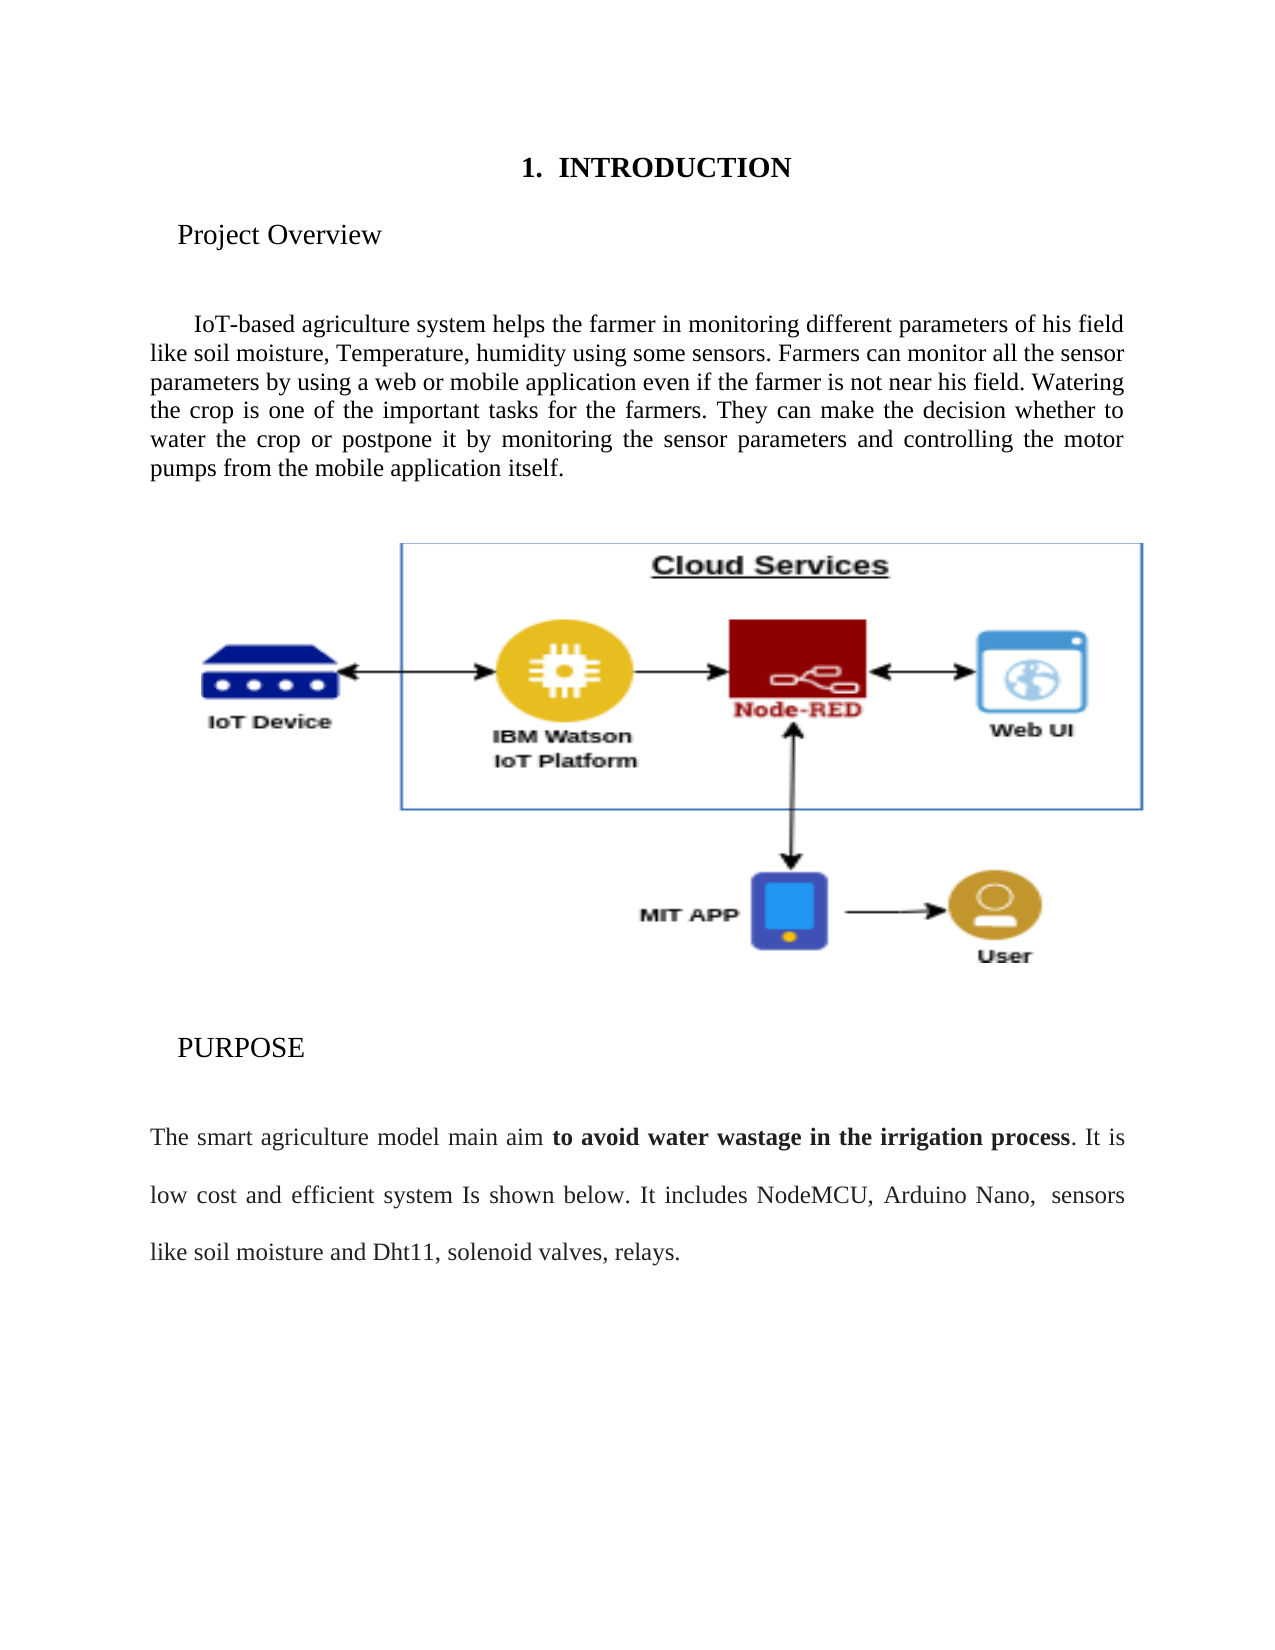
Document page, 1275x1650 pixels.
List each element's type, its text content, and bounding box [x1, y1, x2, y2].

subtitle Project Overview [144, 217, 1210, 251]
picture [201, 543, 1144, 963]
text The smart agriculture model main aim to avoid water wastage in the irrigation process. It is low cost and efficient system Is shown below. It includes NodeMCU, Arduino Nano, sensors like soil moisture and Dht11, solenoid valves, relays. [150, 1122, 1125, 1266]
text IoT-based agriculture system helps the farmer in monitoring different parameters of his field like soil moisture, Temperature, humidity using some sensors. Farmers can monitor all the sensor parameters by using a web or mobile application even if the farmer is not near his field. Watering the crop is one of the important tasks for the farmers. They can make the decision whether to water the crop or postpone it by monitoring the sensor parameters and controlling the motor pumps from the mobile application itself. [150, 309, 1125, 482]
subtitle PURPOSE [144, 1030, 1210, 1064]
subtitle INTRODUCTION [521, 150, 1210, 183]
